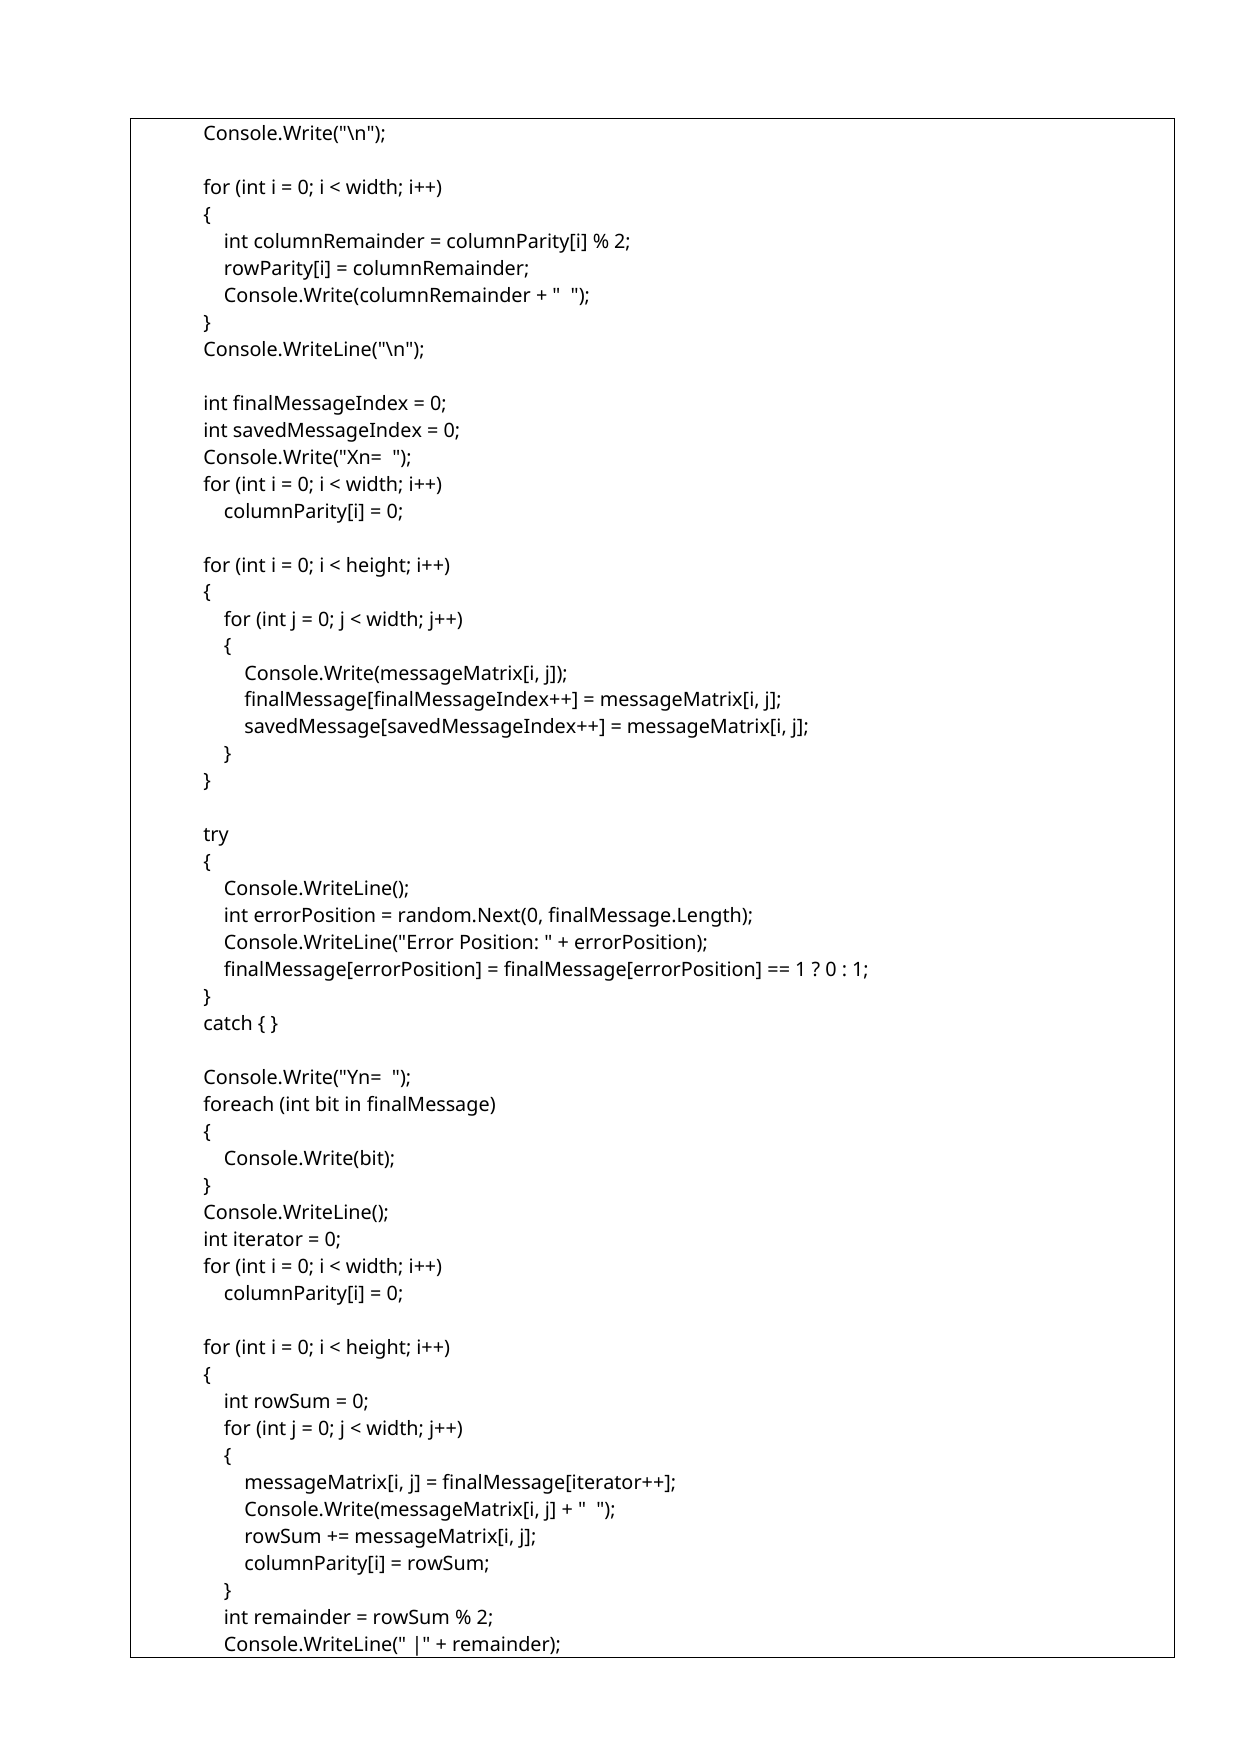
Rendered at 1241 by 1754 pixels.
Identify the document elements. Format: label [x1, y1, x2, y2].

table_header [131, 119, 1174, 1657]
